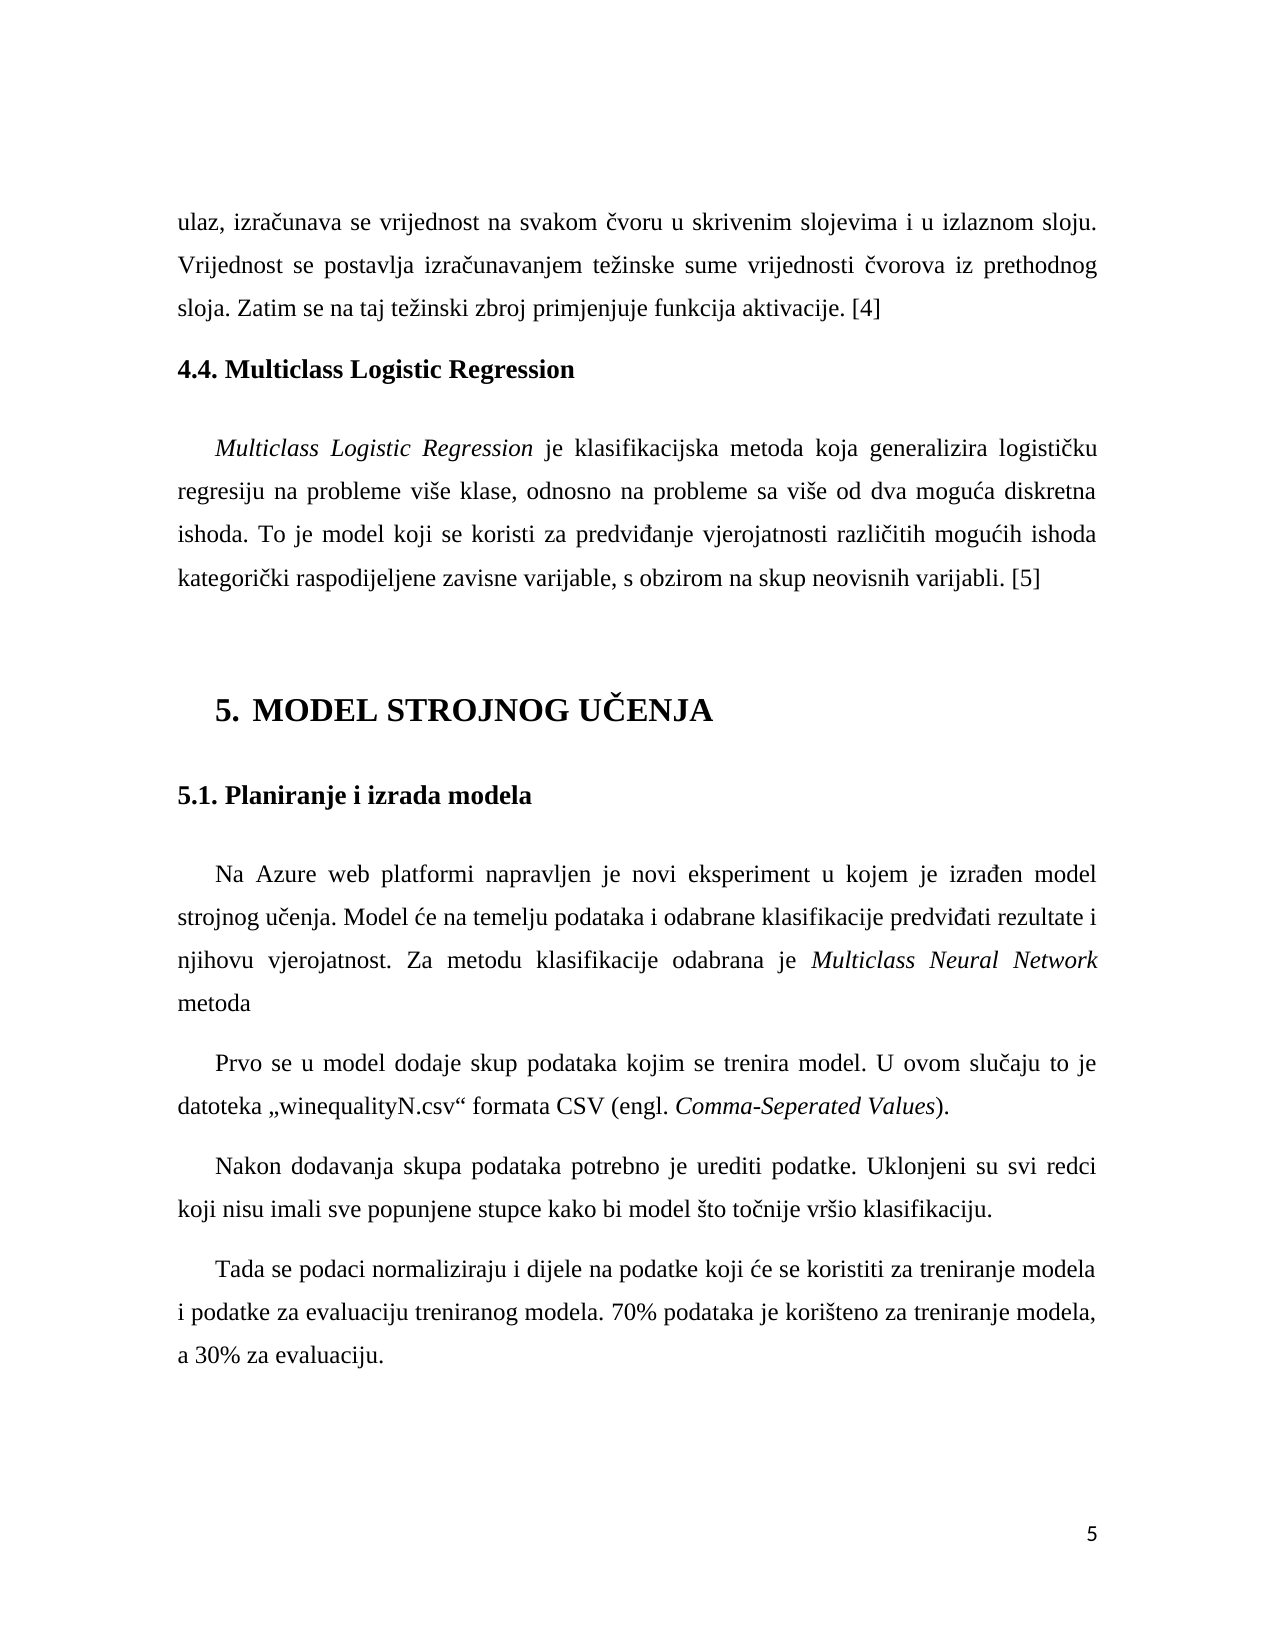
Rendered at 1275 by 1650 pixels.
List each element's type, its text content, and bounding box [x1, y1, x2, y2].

text Nakon dodavanja skupa podataka potrebno je urediti podatke. Uklonjeni su svi redci koji nisu imali sve popunjene stupce kako bi model što točnije vršio klasifikaciju. [177, 1151, 1098, 1223]
subtitle 4.4. Multiclass Logistic Regression [177, 353, 1098, 384]
text Na Azure web platformi napravljen je novi eksperiment u kojem je izrađen model strojnog učenja. Model će na temelju podataka i odabrane klasifikacije predviđati rezultate i njihovu vjerojatnost. Za metodu klasifikacije odabrana je Multiclass Neural Network metoda [177, 859, 1098, 1017]
subtitle MODEL STROJNOG UČENJA [215, 691, 1098, 729]
text Multiclass Logistic Regression je klasifikacijska metoda koja generalizira logističku regresiju na probleme više klase, odnosno na probleme sa više od dva moguća diskretna ishoda. To je model koji se koristi za predviđanje vjerojatnosti različitih mogućih ishoda kategorički raspodijeljene zavisne varijable, s obzirom na skup neovisnih varijabli. [5] [177, 433, 1098, 591]
subtitle 5.1. Planiranje i izrada modela [177, 779, 1098, 810]
text Prvo se u model dodaje skup podataka kojim se trenira model. U ovom slučaju to je datoteka „winequalityN.csv“ formata CSV (engl. Comma-Seperated Values). [177, 1048, 1098, 1120]
text Tada se podaci normaliziraju i dijele na podatke koji će se koristiti za treniranje modela i podatke za evaluaciju treniranog modela. 70% podataka je korišteno za treniranje modela, a 30% za evaluaciju. [177, 1254, 1098, 1369]
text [177, 207, 1098, 322]
